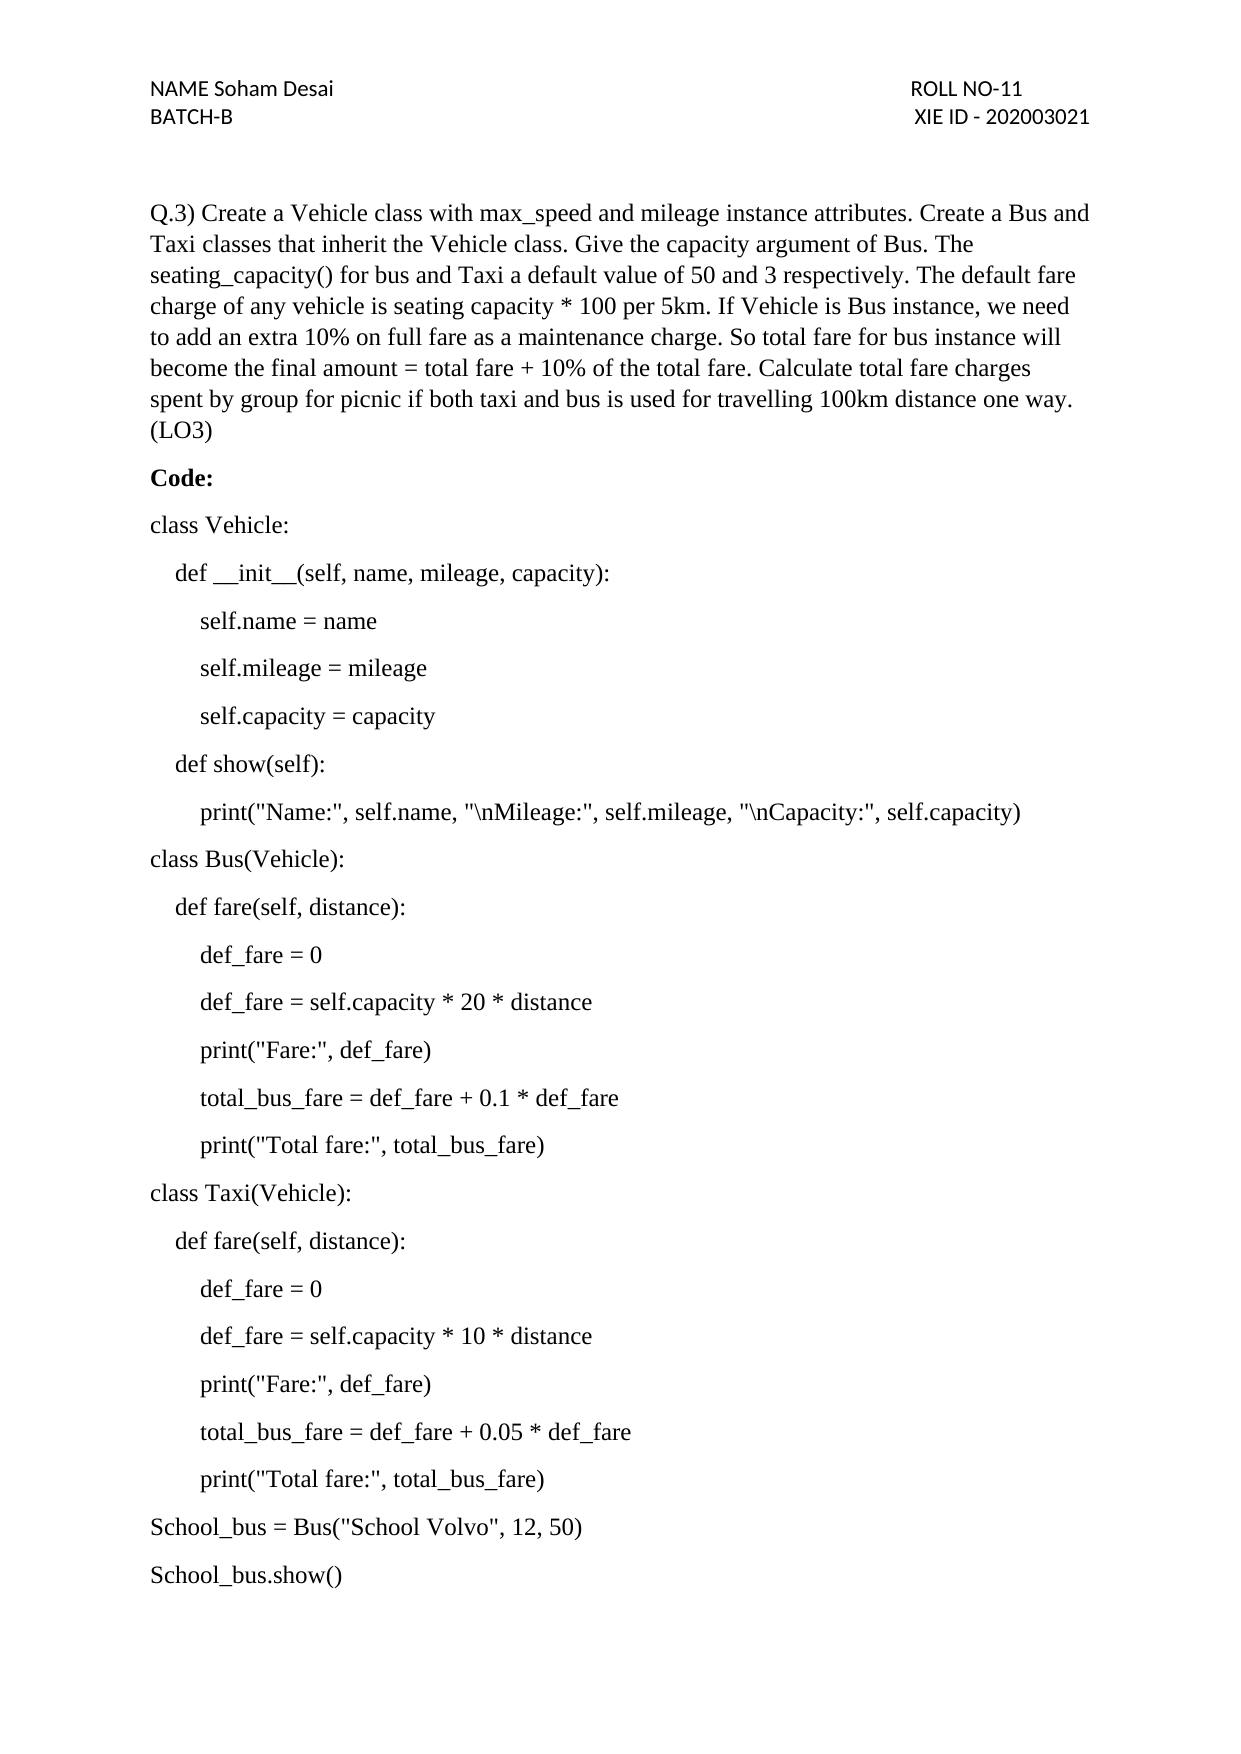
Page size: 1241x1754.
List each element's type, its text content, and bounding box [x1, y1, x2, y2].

text class Vehicle: [150, 510, 1090, 539]
text def fare(self, distance): [150, 892, 1090, 921]
text total_bus_fare = def_fare + 0.1 * def_fare [150, 1083, 1090, 1112]
text def_fare = 0 [150, 1274, 1090, 1302]
text class Bus(Vehicle): [150, 844, 1090, 873]
text print("Total fare:", total_bus_fare) [150, 1464, 1090, 1493]
text def_fare = self.capacity * 20 * distance [150, 987, 1090, 1016]
text def_fare = self.capacity * 10 * distance [150, 1321, 1090, 1350]
text self.mileage = mileage [150, 653, 1090, 682]
text Code: [150, 463, 1090, 491]
text self.capacity = capacity [150, 701, 1090, 730]
text def __init__(self, name, mileage, capacity): [150, 558, 1090, 587]
text def show(self): [150, 749, 1090, 778]
text print("Fare:", def_fare) [150, 1369, 1090, 1398]
text total_bus_fare = def_fare + 0.05 * def_fare [150, 1417, 1090, 1446]
text print("Fare:", def_fare) [150, 1035, 1090, 1064]
text self.name = name [150, 606, 1090, 634]
text class Taxi(Vehicle): [150, 1178, 1090, 1207]
text def fare(self, distance): [150, 1226, 1090, 1255]
text print("Total fare:", total_bus_fare) [150, 1131, 1090, 1159]
text Q.3) Create a Vehicle class with max_speed and mileage instance attributes. Create a Bus and Taxi classes that inherit the Vehicle class. Give the capacity argument of Bus. The seating_capacity() for bus and Taxi a default value of 50 and 3 respectively. The default fare charge of any vehicle is seating capacity * 100 per 5km. If Vehicle is Bus instance, we need to add an extra 10% on full fare as a maintenance charge. So total fare for bus instance will become the final amount = total fare + 10% of the total fare. Calculate total fare charges spent by group for picnic if both taxi and bus is used for travelling 100km distance one way. (LO3) [150, 198, 1090, 444]
text School_bus.show() [150, 1560, 1090, 1589]
text def_fare = 0 [150, 940, 1090, 968]
text School_bus = Bus("School Volvo", 12, 50) [150, 1512, 1090, 1541]
text print("Name:", self.name, "\nMileage:", self.mileage, "\nCapacity:", self.capacity) [150, 797, 1090, 825]
